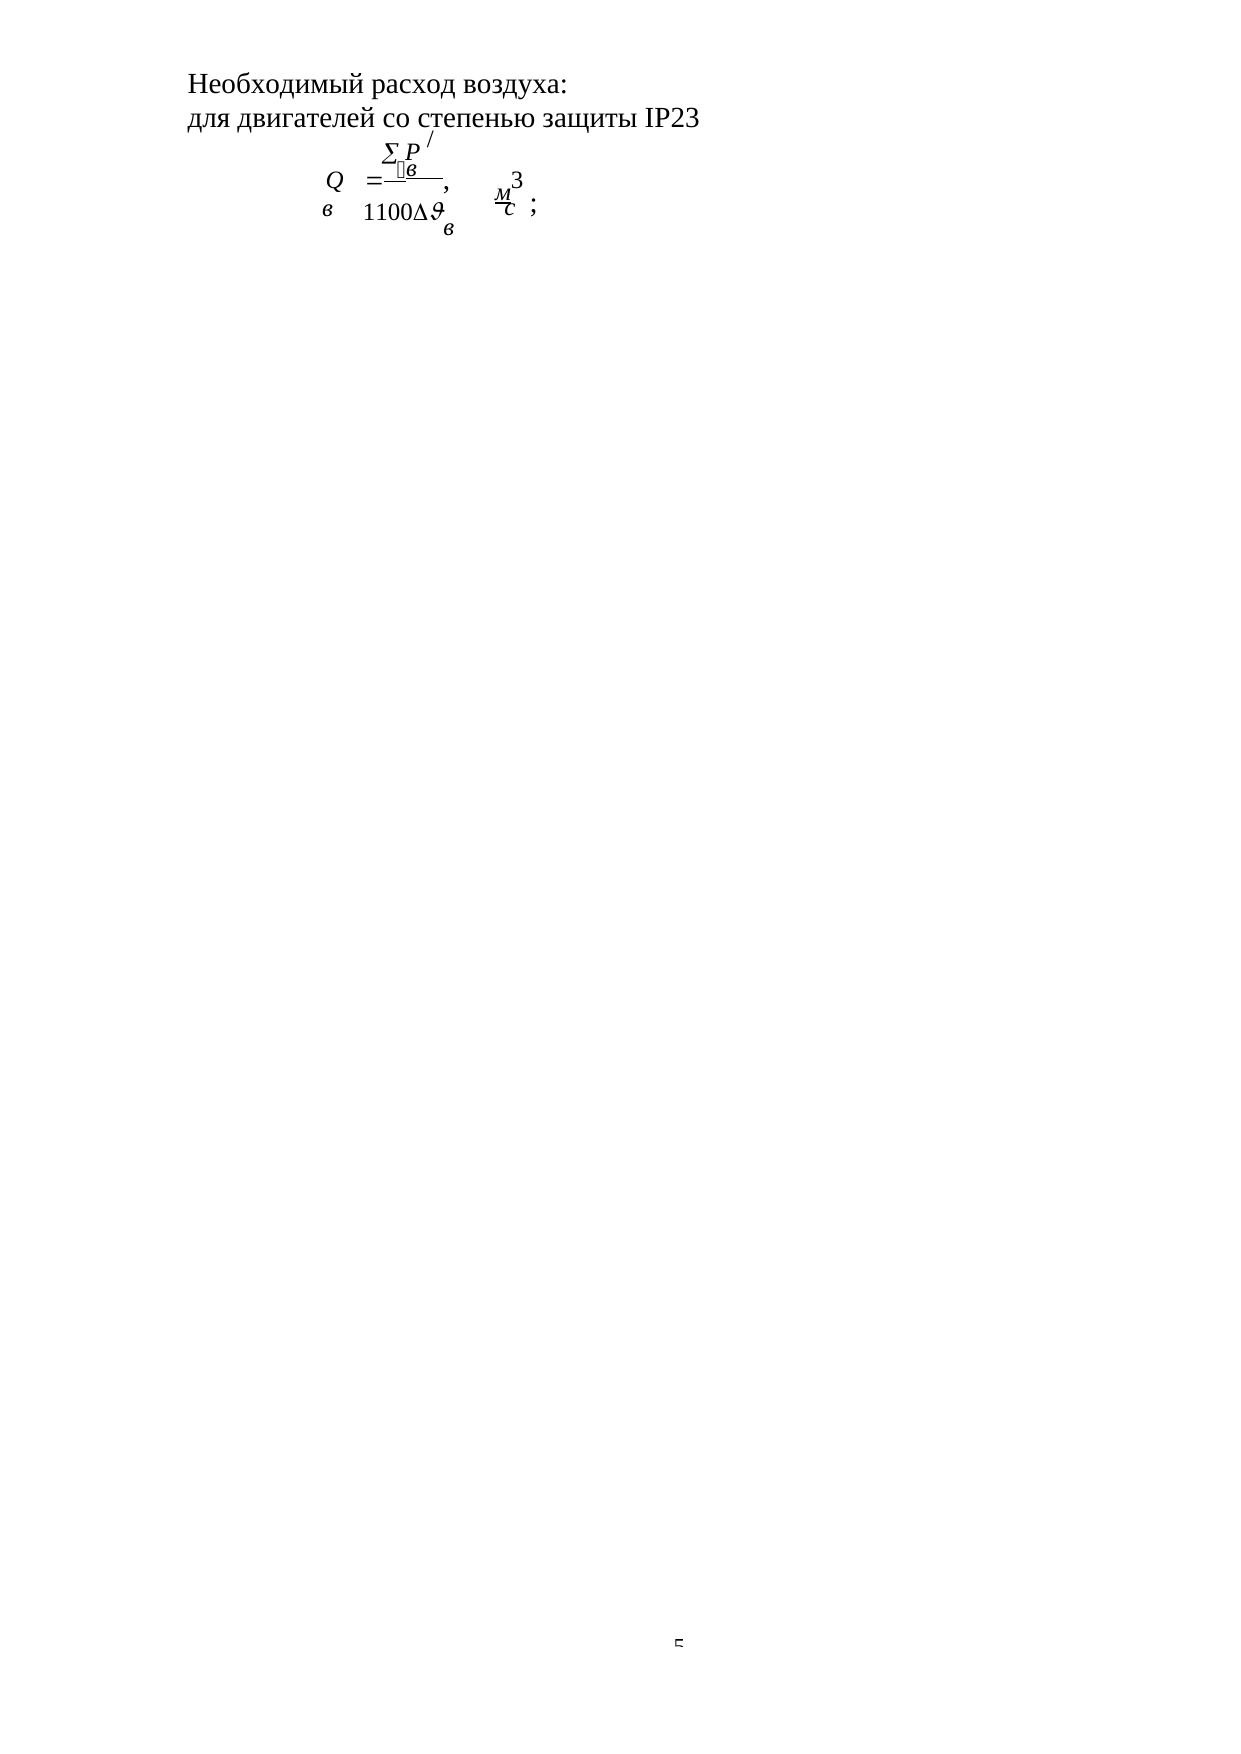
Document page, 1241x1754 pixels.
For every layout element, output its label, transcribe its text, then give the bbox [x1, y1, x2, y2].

text с [504, 197, 1178, 219]
text Q в , [303, 170, 472, 194]
text м3 ; [495, 154, 1178, 197]
text Необходимый расход воздуха: [187, 67, 1178, 100]
text в 1100Δв [303, 194, 472, 227]
text для двигателей со степенью защиты IP23 [187, 100, 1178, 134]
text  P / [146, 135, 433, 170]
